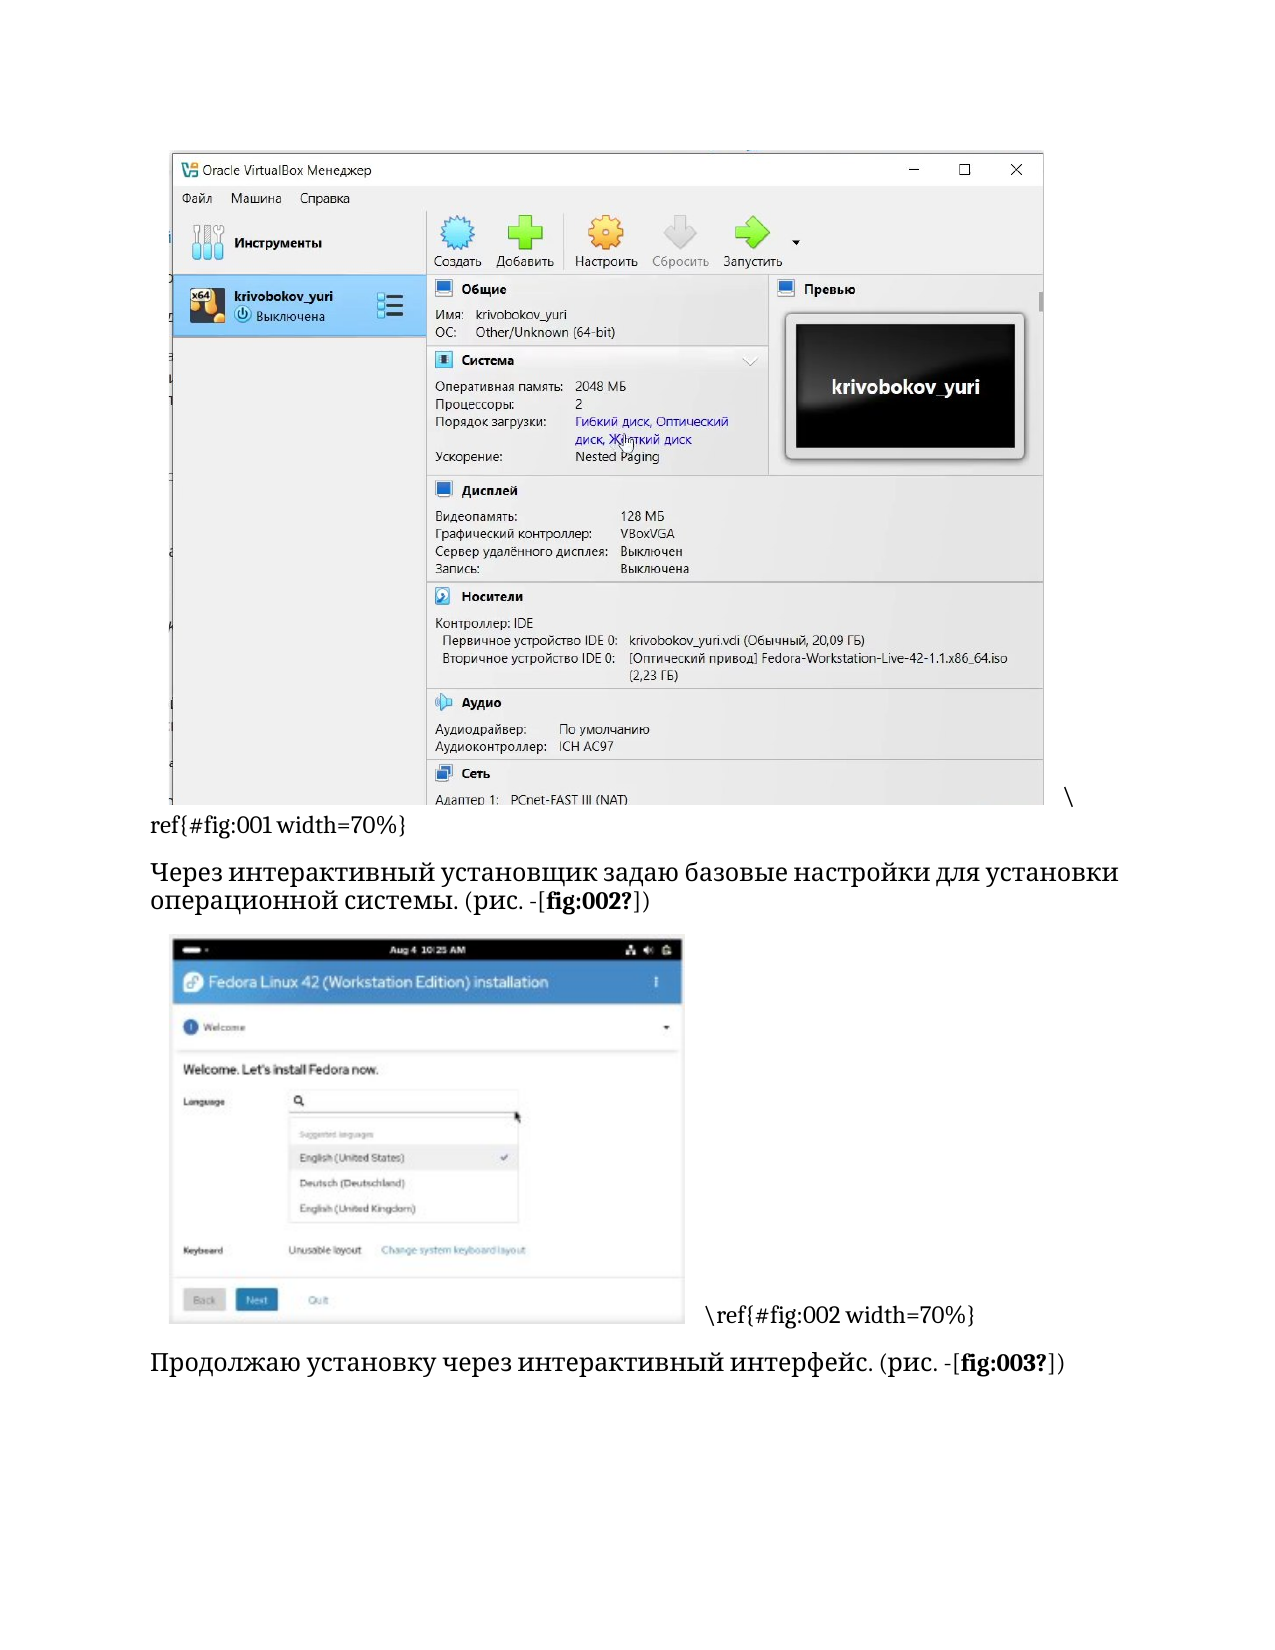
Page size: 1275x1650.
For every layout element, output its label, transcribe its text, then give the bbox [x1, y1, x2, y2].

picture [168, 934, 685, 1324]
text Через интерактивный установщик задаю базовые настройки для установки операционной системы. (рис. -[fig:002?]) [150, 858, 1125, 916]
picture [168, 150, 1044, 805]
text Продолжаю установку через интерактивный интерфейс. (рис. -[fig:003?]) [150, 1348, 1125, 1377]
